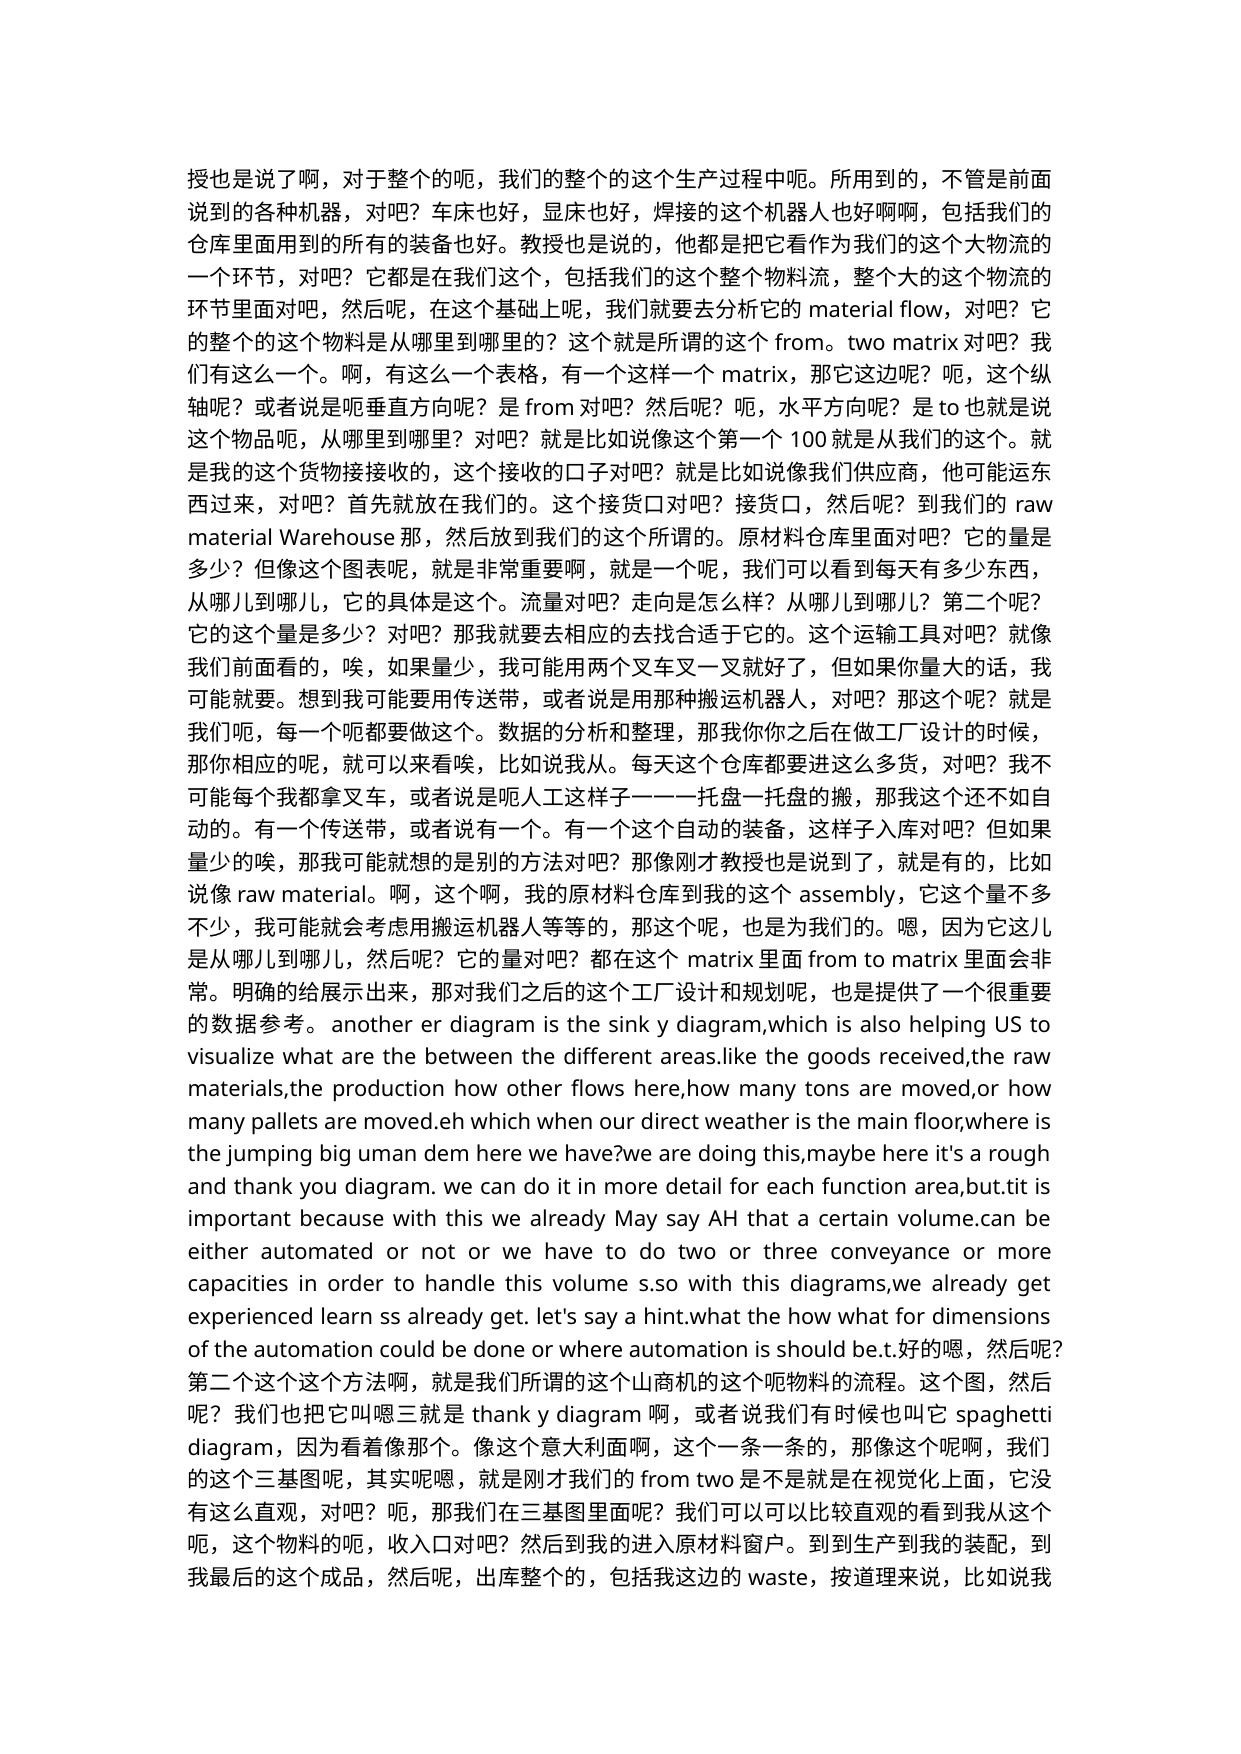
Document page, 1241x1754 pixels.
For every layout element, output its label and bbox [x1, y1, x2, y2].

text [187, 162, 1053, 1592]
